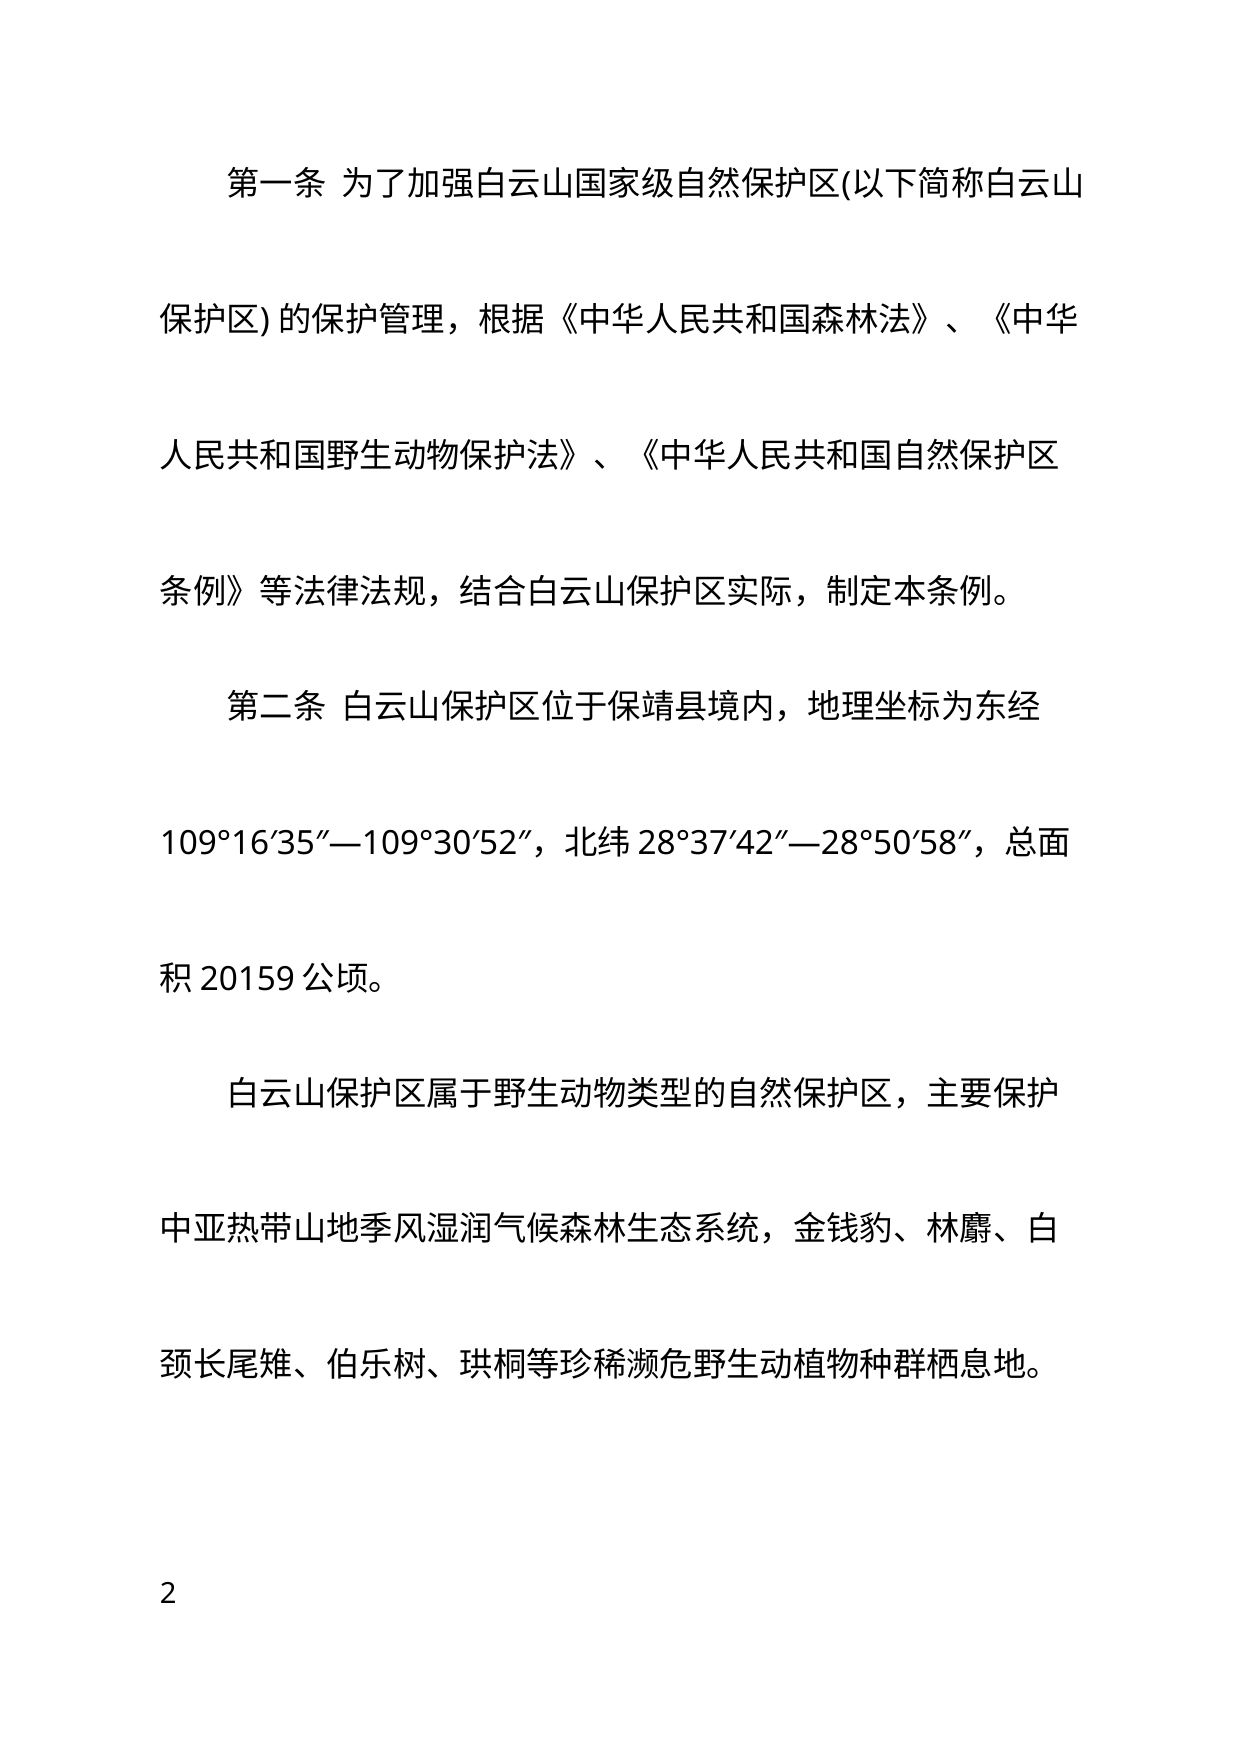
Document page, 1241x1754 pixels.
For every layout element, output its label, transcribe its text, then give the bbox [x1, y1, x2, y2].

text 第一条 为了加强白云山国家级自然保护区(以下简称白云山保护区) 的保护管理，根据《中华人民共和国森林法》、《中华人民共和国野生动物保护法》、《中华人民共和国自然保护区条例》等法律法规，结合白云山保护区实际，制定本条例。 [159, 136, 1087, 634]
text 第二条 白云山保护区位于保靖县境内，地理坐标为东经109°16′35″—109°30′52″，北纬28°37′42″—28°50′58″，总面积20159公顷。 [159, 658, 1087, 1021]
text 白云山保护区属于野生动物类型的自然保护区，主要保护中亚热带山地季风湿润气候森林生态系统，金钱豹、林麝、白颈长尾雉、伯乐树、珙桐等珍稀濒危野生动植物种群栖息地。 [159, 1045, 1087, 1408]
